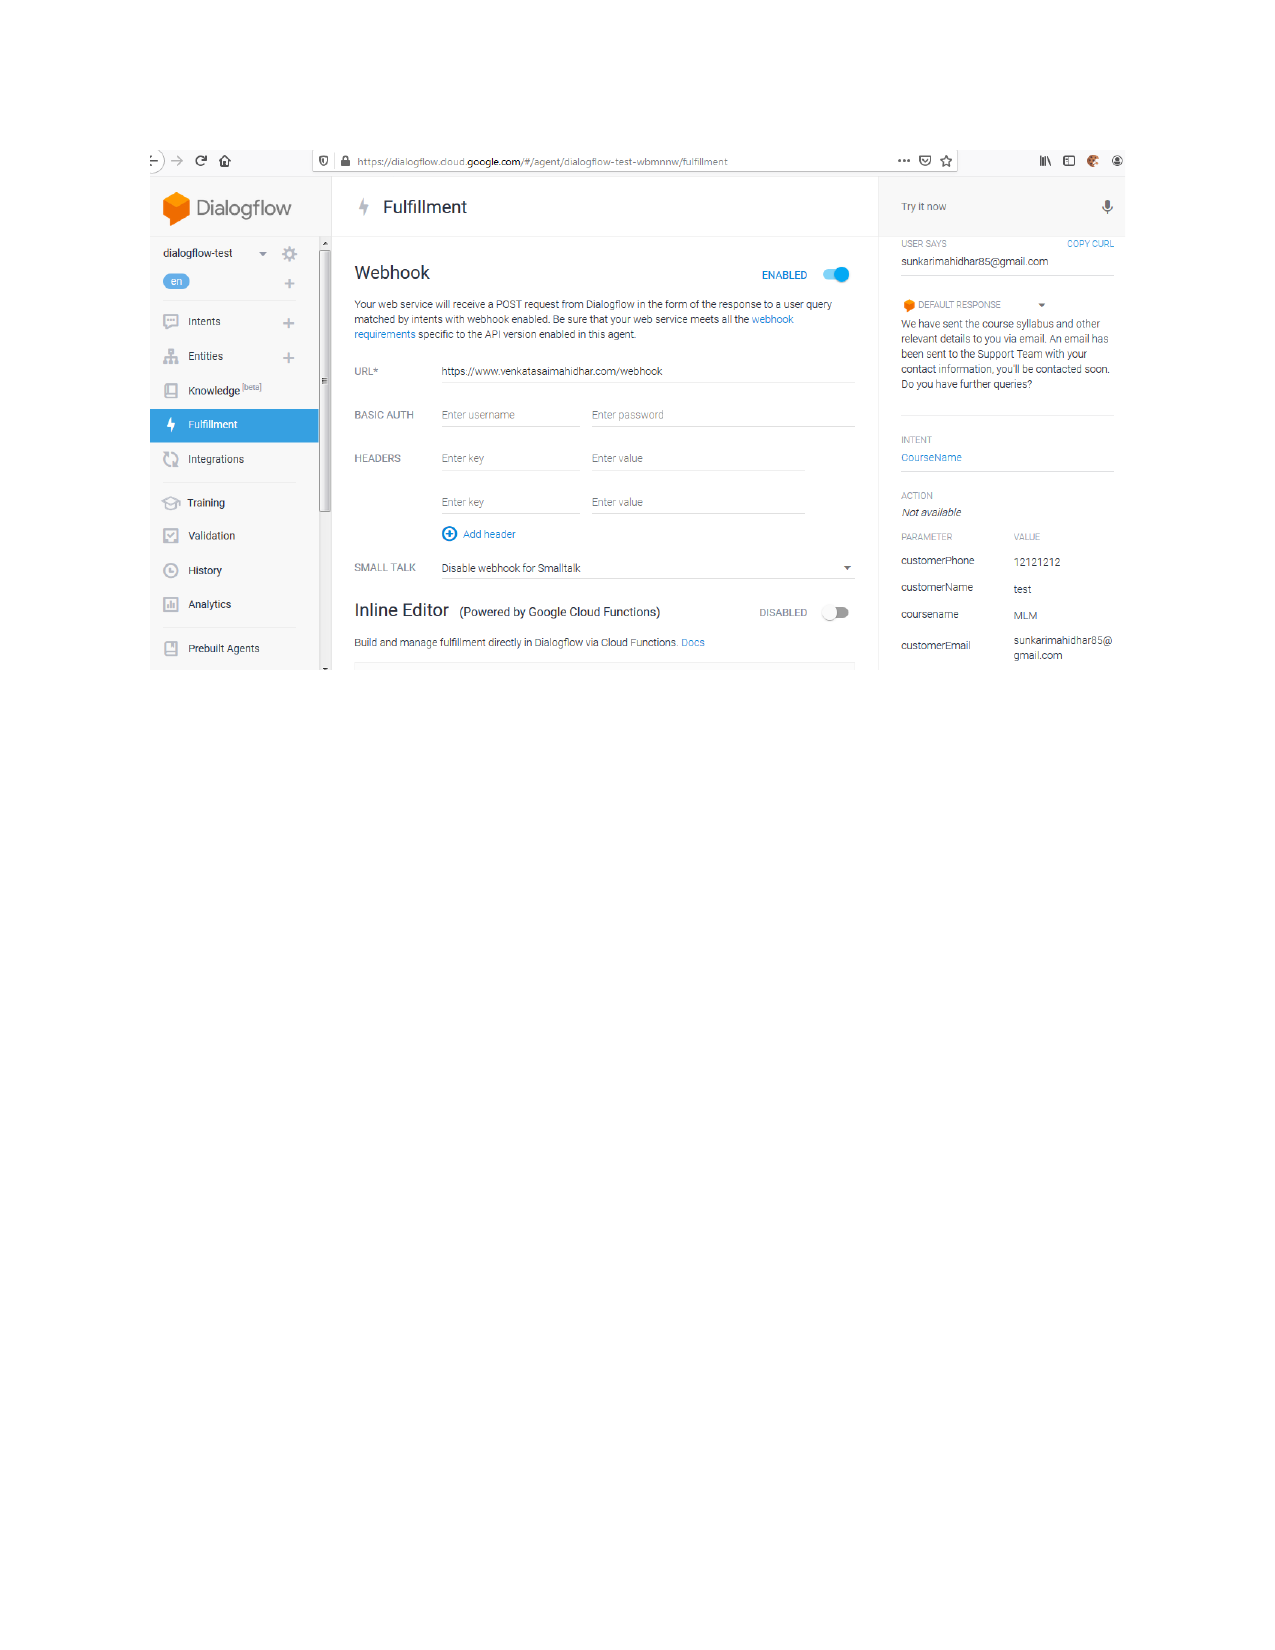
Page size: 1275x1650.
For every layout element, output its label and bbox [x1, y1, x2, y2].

picture [150, 150, 1125, 670]
